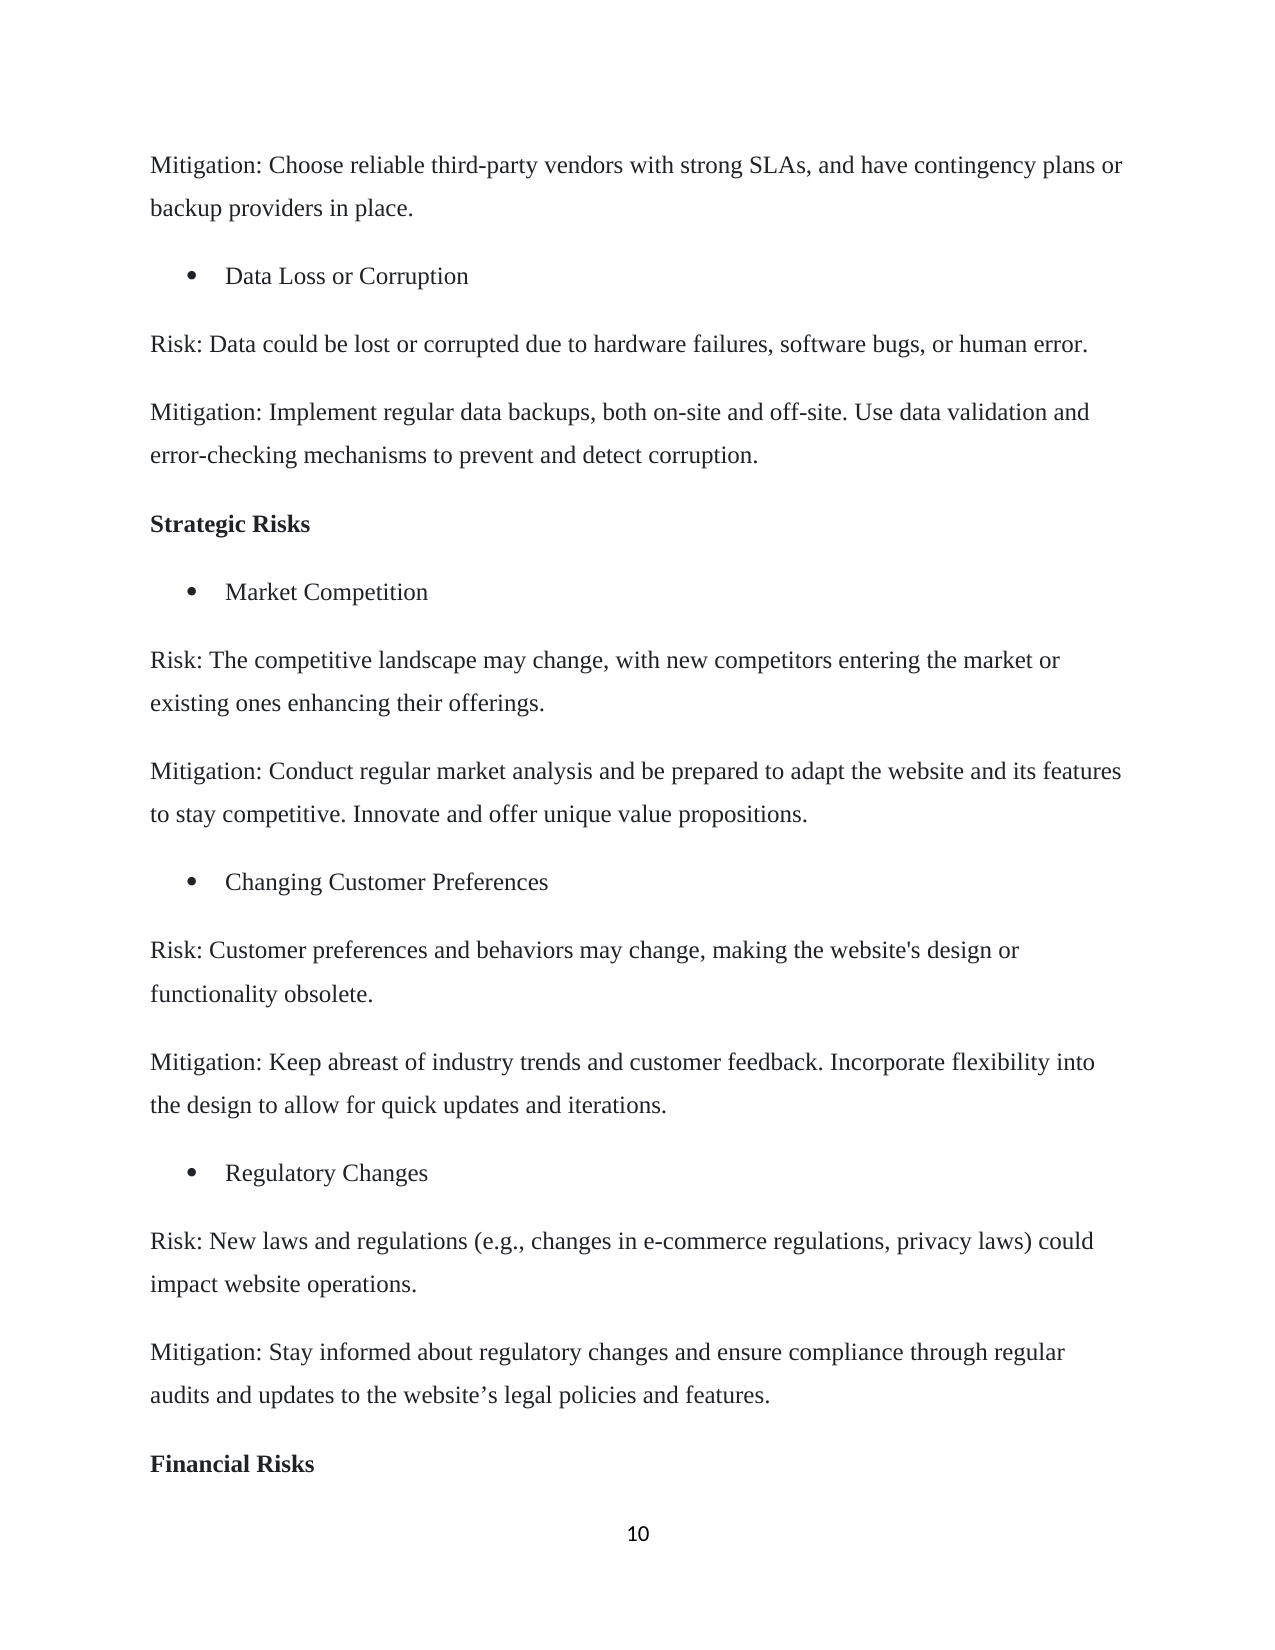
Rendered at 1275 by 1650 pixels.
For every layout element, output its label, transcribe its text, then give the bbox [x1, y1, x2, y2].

text Financial Risks [150, 1449, 1125, 1477]
text Risk: Data could be lost or corrupted due to hardware failures, software bugs, or human error. [150, 329, 1125, 358]
text Mitigation: Stay informed about regulatory changes and ensure compliance through regular audits and updates to the website’s legal policies and features. [150, 1337, 1125, 1409]
text Strategic Risks [150, 509, 1125, 537]
text Mitigation: Implement regular data backups, both on-site and off-site. Use data validation and error-checking mechanisms to prevent and detect corruption. [150, 397, 1125, 469]
text Mitigation: Keep abreast of industry trends and customer feedback. Incorporate flexibility into the design to allow for quick updates and iterations. [150, 1047, 1125, 1119]
list Data Loss or Corruption [187, 261, 1125, 290]
list Market Competition [187, 577, 1125, 606]
text Risk: The competitive landscape may change, with new competitors entering the market or existing ones enhancing their offerings. [150, 645, 1125, 717]
text Mitigation: Conduct regular market analysis and be prepared to adapt the website and its features to stay competitive. Innovate and offer unique value propositions. [150, 756, 1125, 828]
text Risk: New laws and regulations (e.g., changes in e-commerce regulations, privacy laws) could impact website operations. [150, 1226, 1125, 1298]
text Mitigation: Choose reliable third-party vendors with strong SLAs, and have contingency plans or backup providers in place. [150, 150, 1125, 222]
list Changing Customer Preferences [187, 867, 1125, 896]
list Regulatory Changes [187, 1158, 1125, 1187]
text Risk: Customer preferences and behaviors may change, making the website's design or functionality obsolete. [150, 936, 1125, 1007]
